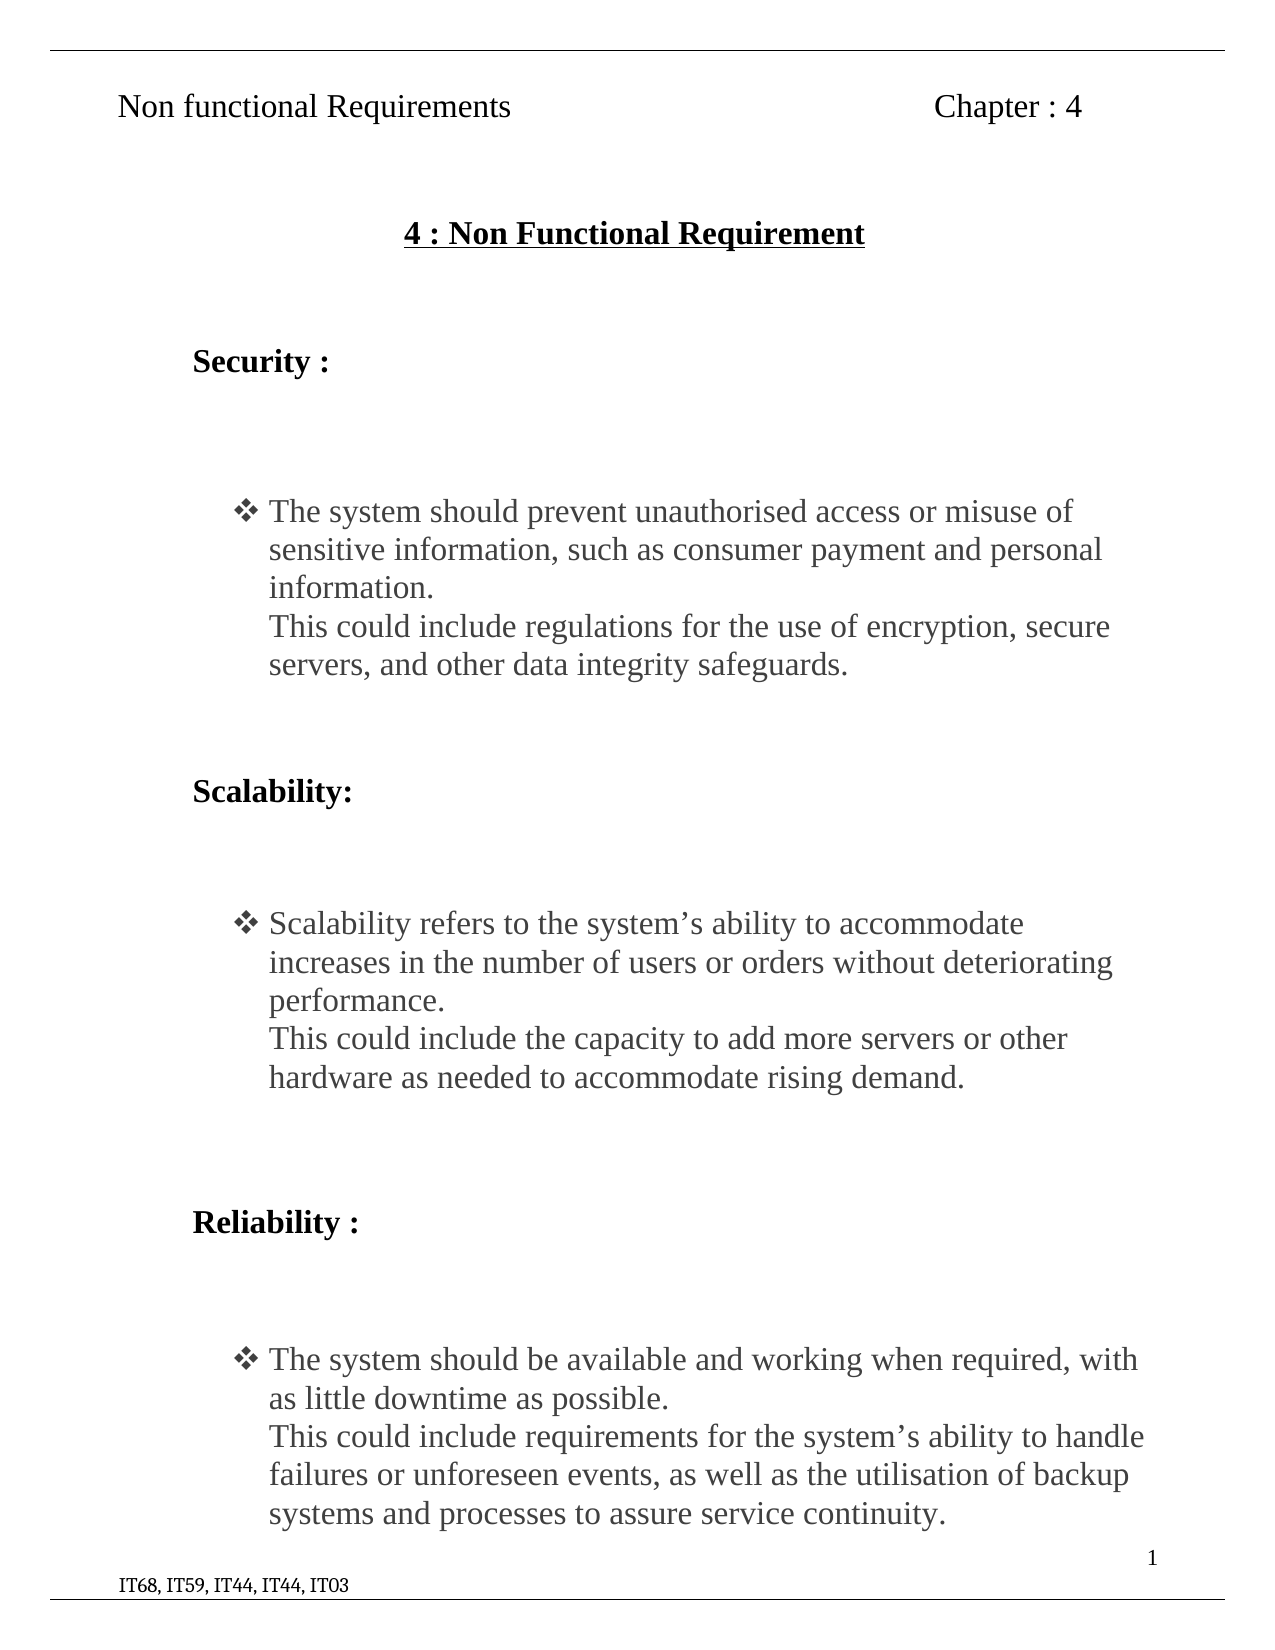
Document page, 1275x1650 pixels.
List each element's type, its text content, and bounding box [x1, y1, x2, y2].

list The system should be available and working when required, with as little downtime as possible. This could include requirements for the system’s ability to handle failures or unforeseen events, as well as the utilisation of backup systems and processes to assure service continuity. [231, 1339, 1152, 1531]
subtitle 4 : Non Functional Requirement [235, 213, 1034, 252]
list The system should prevent unauthorised access or misuse of sensitive information, such as consumer payment and personal information. This could include regulations for the use of encryption, secure servers, and other data integrity safeguards. [231, 491, 1152, 682]
text Reliability : [192, 1202, 1152, 1241]
text Scalability: [192, 772, 1152, 810]
list Scalability refers to the system’s ability to accommodate increases in the number of users or orders without deteriorating performance. This could include the capacity to add more servers or other hardware as needed to accommodate rising demand. [231, 904, 1152, 1095]
text Security : [192, 341, 1152, 379]
text Non functional Requirements Chapter : 4 [117, 86, 1152, 124]
